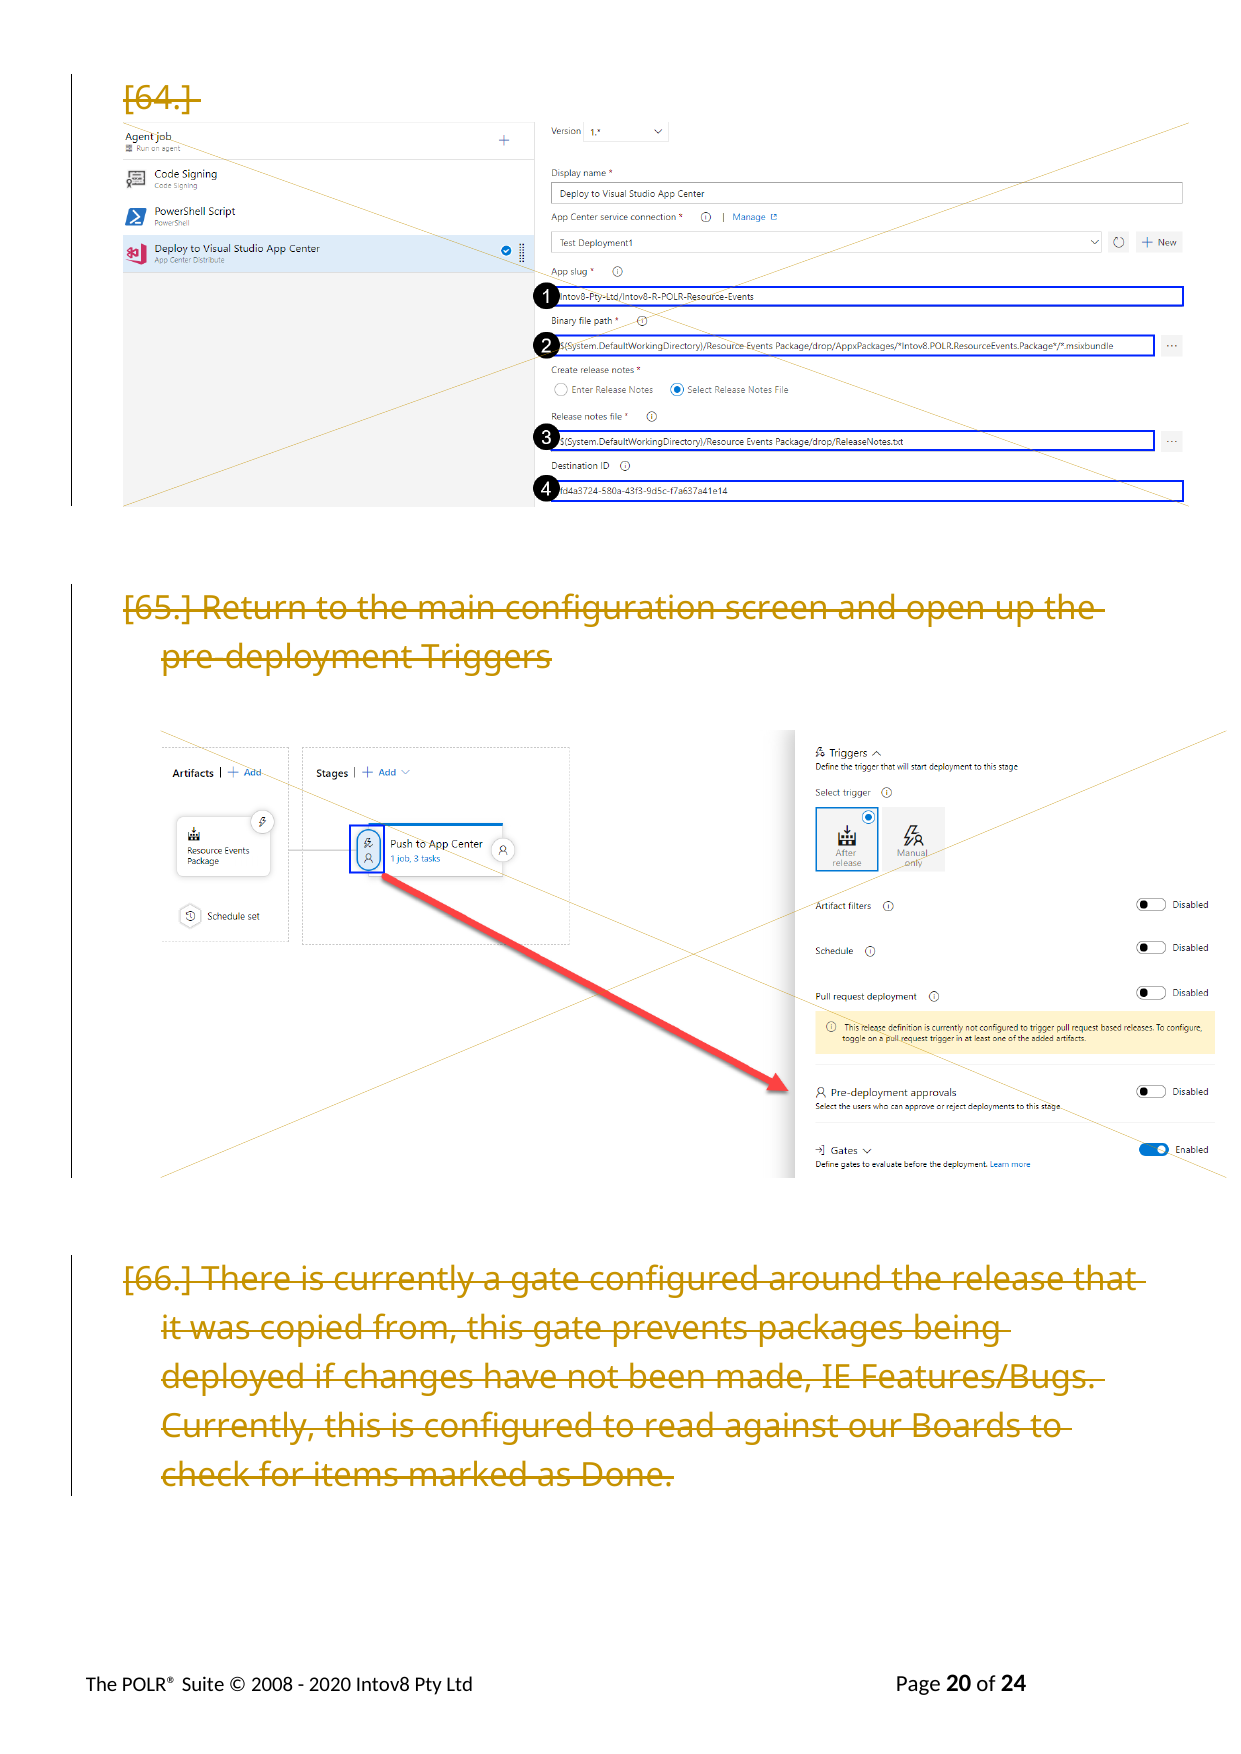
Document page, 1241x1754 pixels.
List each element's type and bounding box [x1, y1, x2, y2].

picture [123, 124, 654, 505]
picture [160, 732, 691, 1177]
picture [163, 955, 1224, 1178]
picture [124, 122, 1188, 314]
picture [696, 732, 1227, 1177]
picture [162, 730, 1225, 953]
picture [658, 124, 1189, 505]
picture [125, 315, 1187, 507]
